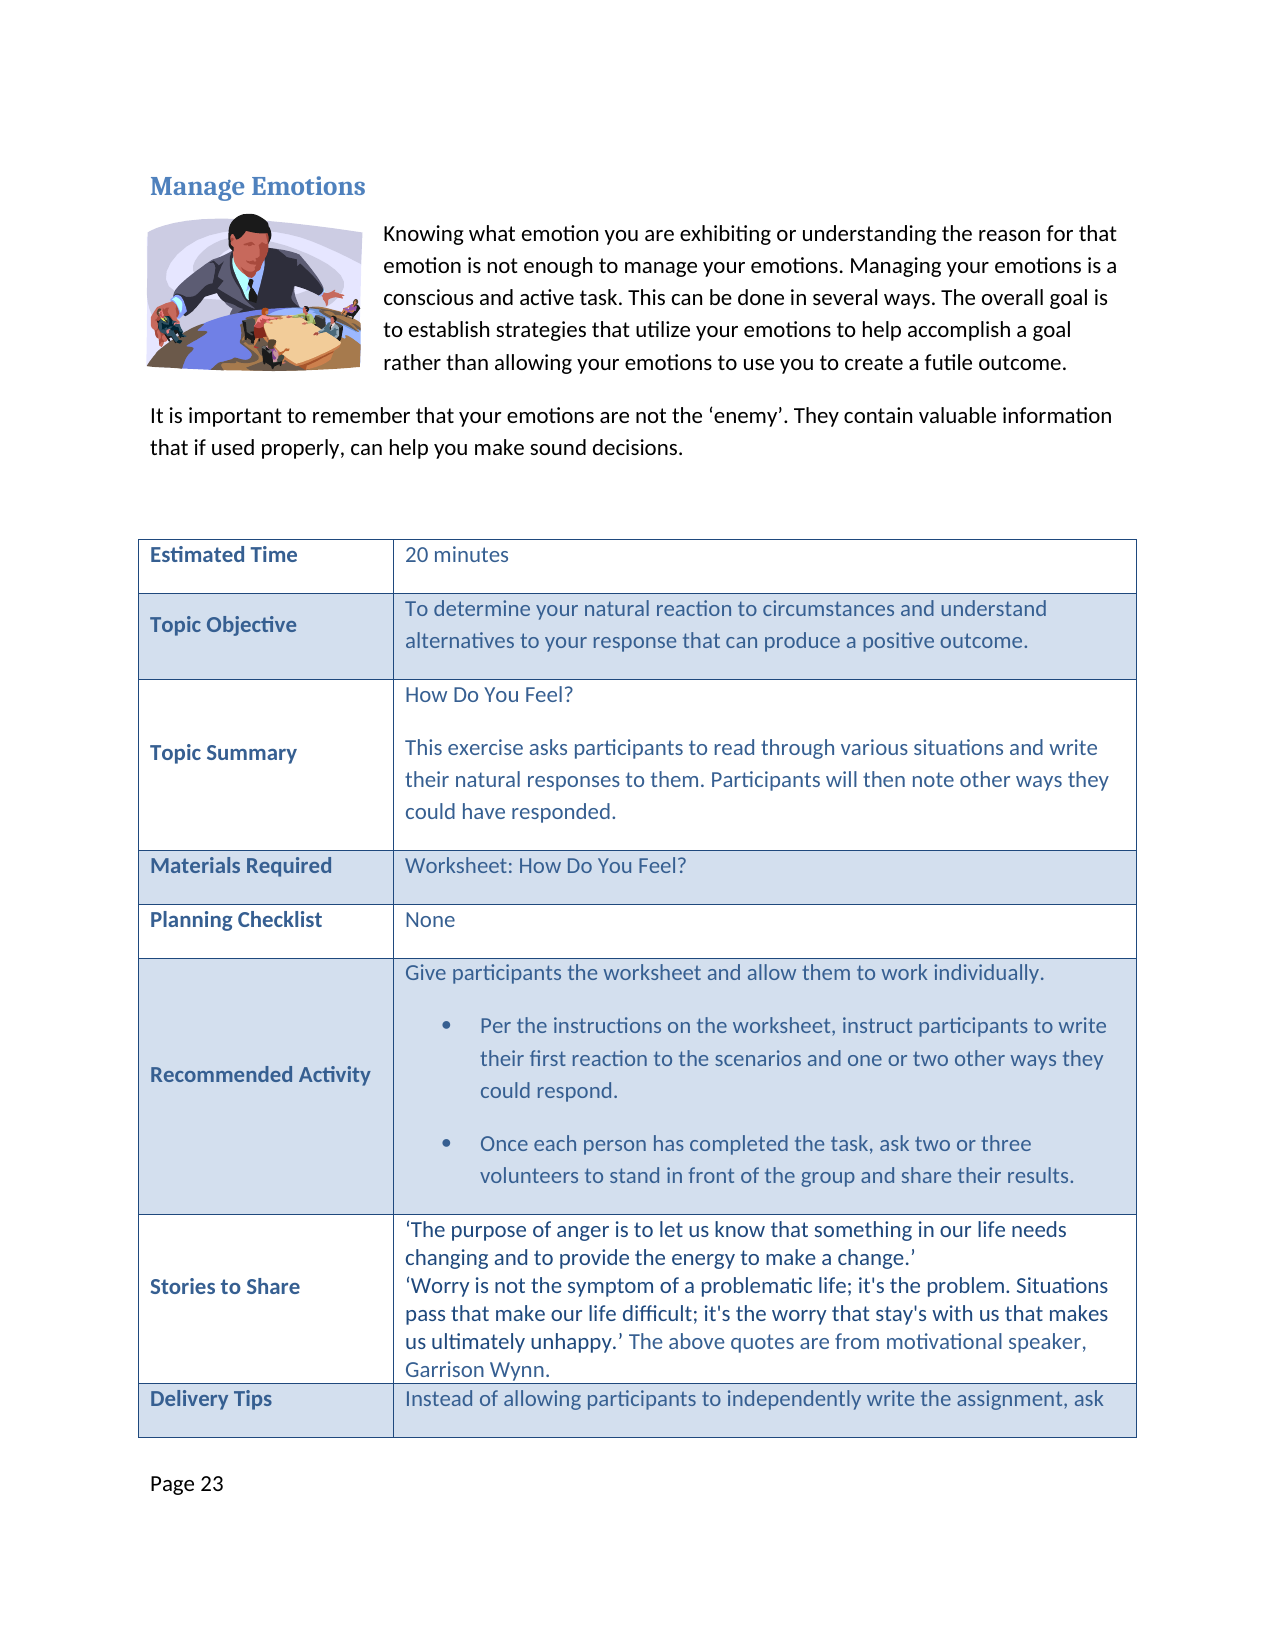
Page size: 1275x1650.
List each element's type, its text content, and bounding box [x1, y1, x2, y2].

table_header Estimated Time [139, 540, 393, 593]
table_header 20 minutes [394, 540, 1136, 593]
table_cell How Do You Feel? This exercise asks participants to read through various situations and write their natural responses to them. Participants will then note other ways they could have responded. [394, 680, 1136, 850]
table_cell Give participants the worksheet and allow them to work individually. Per the instructions on the worksheet, instruct participants to write their first reaction to the scenarios and one or two other ways they could respond. Once each person has completed the task, ask two or three volunteers to stand in front of the group and share their results. [394, 959, 1136, 1214]
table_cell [394, 1384, 1136, 1437]
text It is important to remember that your emotions are not the ‘enemy’. They contain valuable information that if used properly, can help you make sound decisions. [150, 401, 1125, 461]
table_cell Recommended Activity [139, 959, 393, 1214]
table_cell Stories to Share [139, 1215, 393, 1383]
table_cell Delivery Tips [139, 1384, 393, 1437]
table_cell Worksheet: How Do You Feel? [394, 851, 1136, 904]
table_cell Topic Objective [139, 594, 393, 679]
text Knowing what emotion you are exhibiting or understanding the reason for that emotion is not enough to manage your emotions. Managing your emotions is a conscious and active task. This can be done in several ways. The overall goal is to establish strategies that utilize your emotions to help accomplish a goal rather than allowing your emotions to use you to create a futile outcome. [150, 219, 1125, 376]
table_cell Topic Summary [139, 680, 393, 850]
table_cell To determine your natural reaction to circumstances and understand alternatives to your response that can produce a positive outcome. [394, 594, 1136, 679]
subtitle Manage Emotions [150, 171, 1125, 202]
table_cell None [394, 905, 1136, 957]
table_cell Planning Checklist [139, 905, 393, 957]
table_cell ‘The purpose of anger is to let us know that something in our life needs changing and to provide the energy to make a change.’ ‘Worry is not the symptom of a problematic life; it's the problem. Situations pass that make our life difficult; it's the worry that stay's with us that makes us ultimately unhappy.’ The above quotes are from motivational speaker, Garrison Wynn. [394, 1215, 1136, 1383]
table_cell Materials Required [139, 851, 393, 904]
